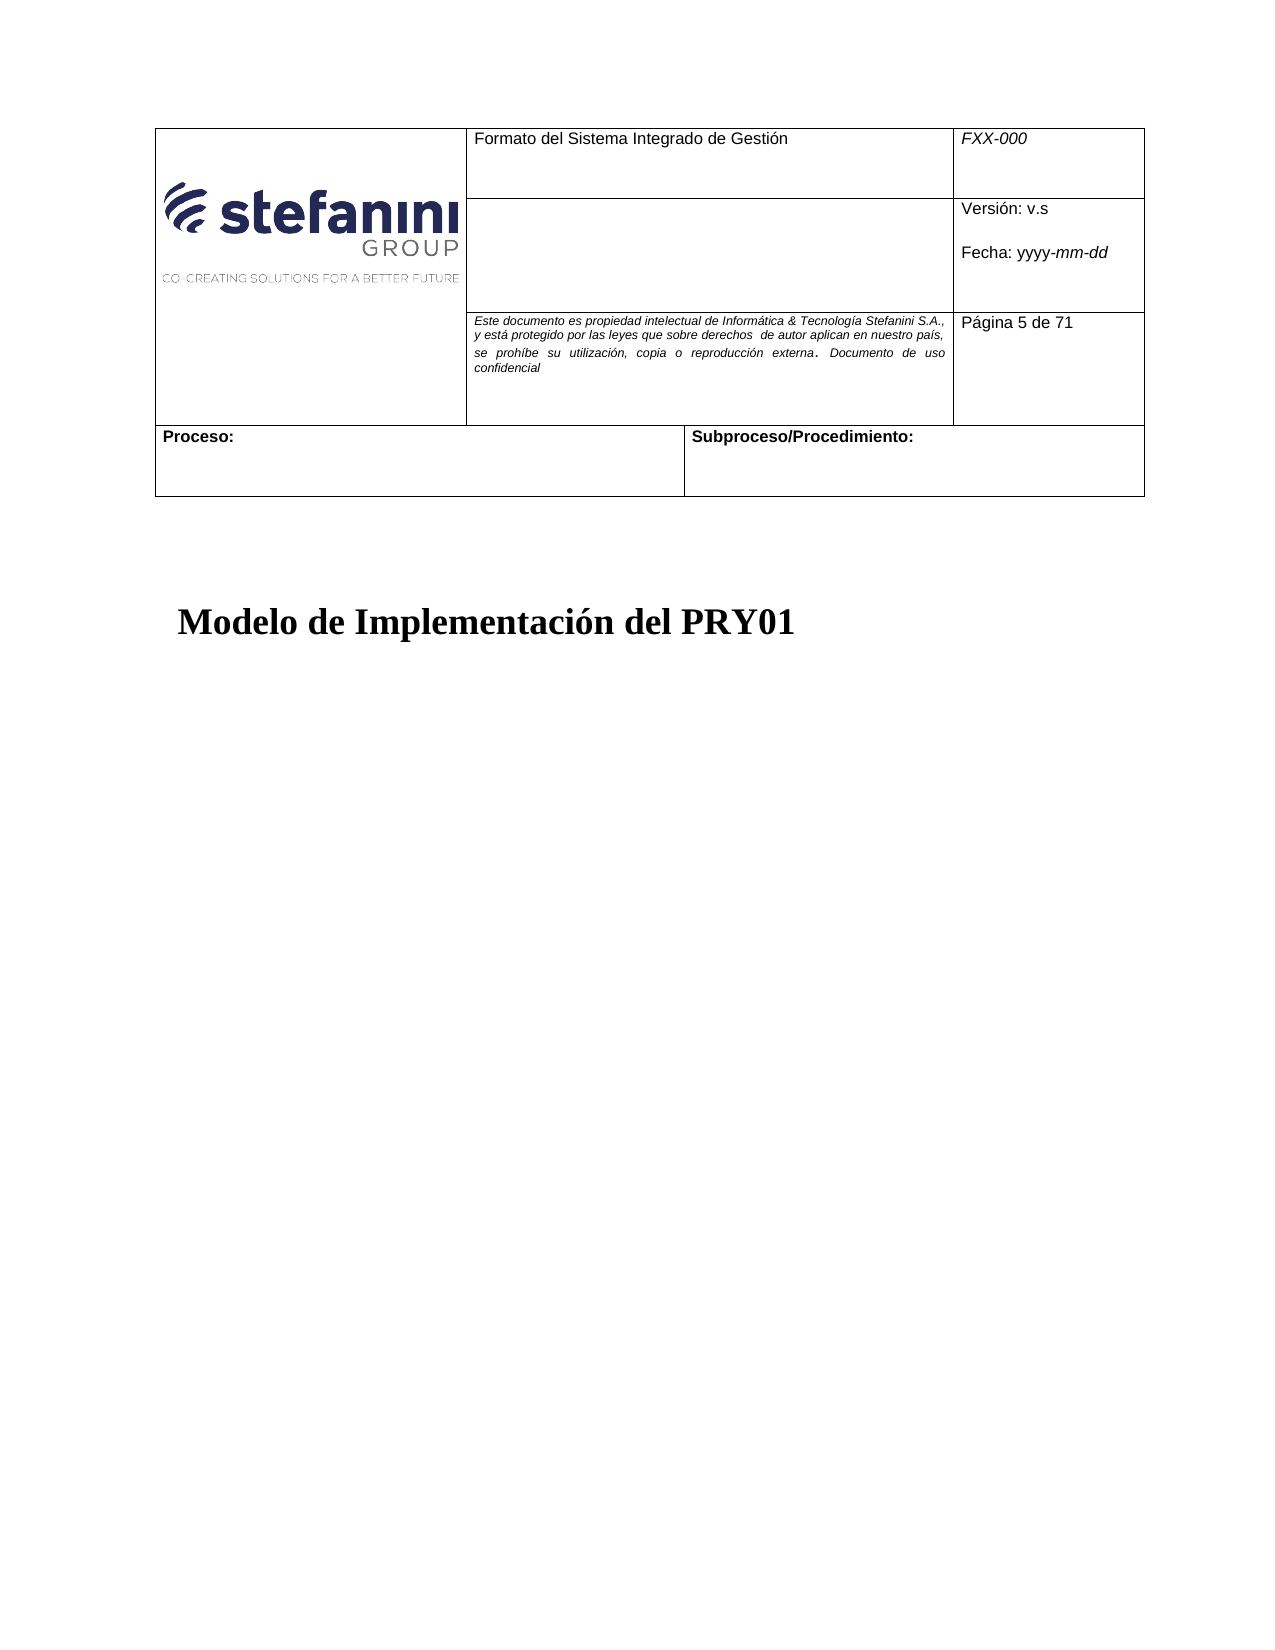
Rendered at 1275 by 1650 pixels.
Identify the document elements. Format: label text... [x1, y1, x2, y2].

picture [162, 182, 460, 286]
subtitle Modelo de Implementación del PRY01 [177, 599, 1098, 642]
